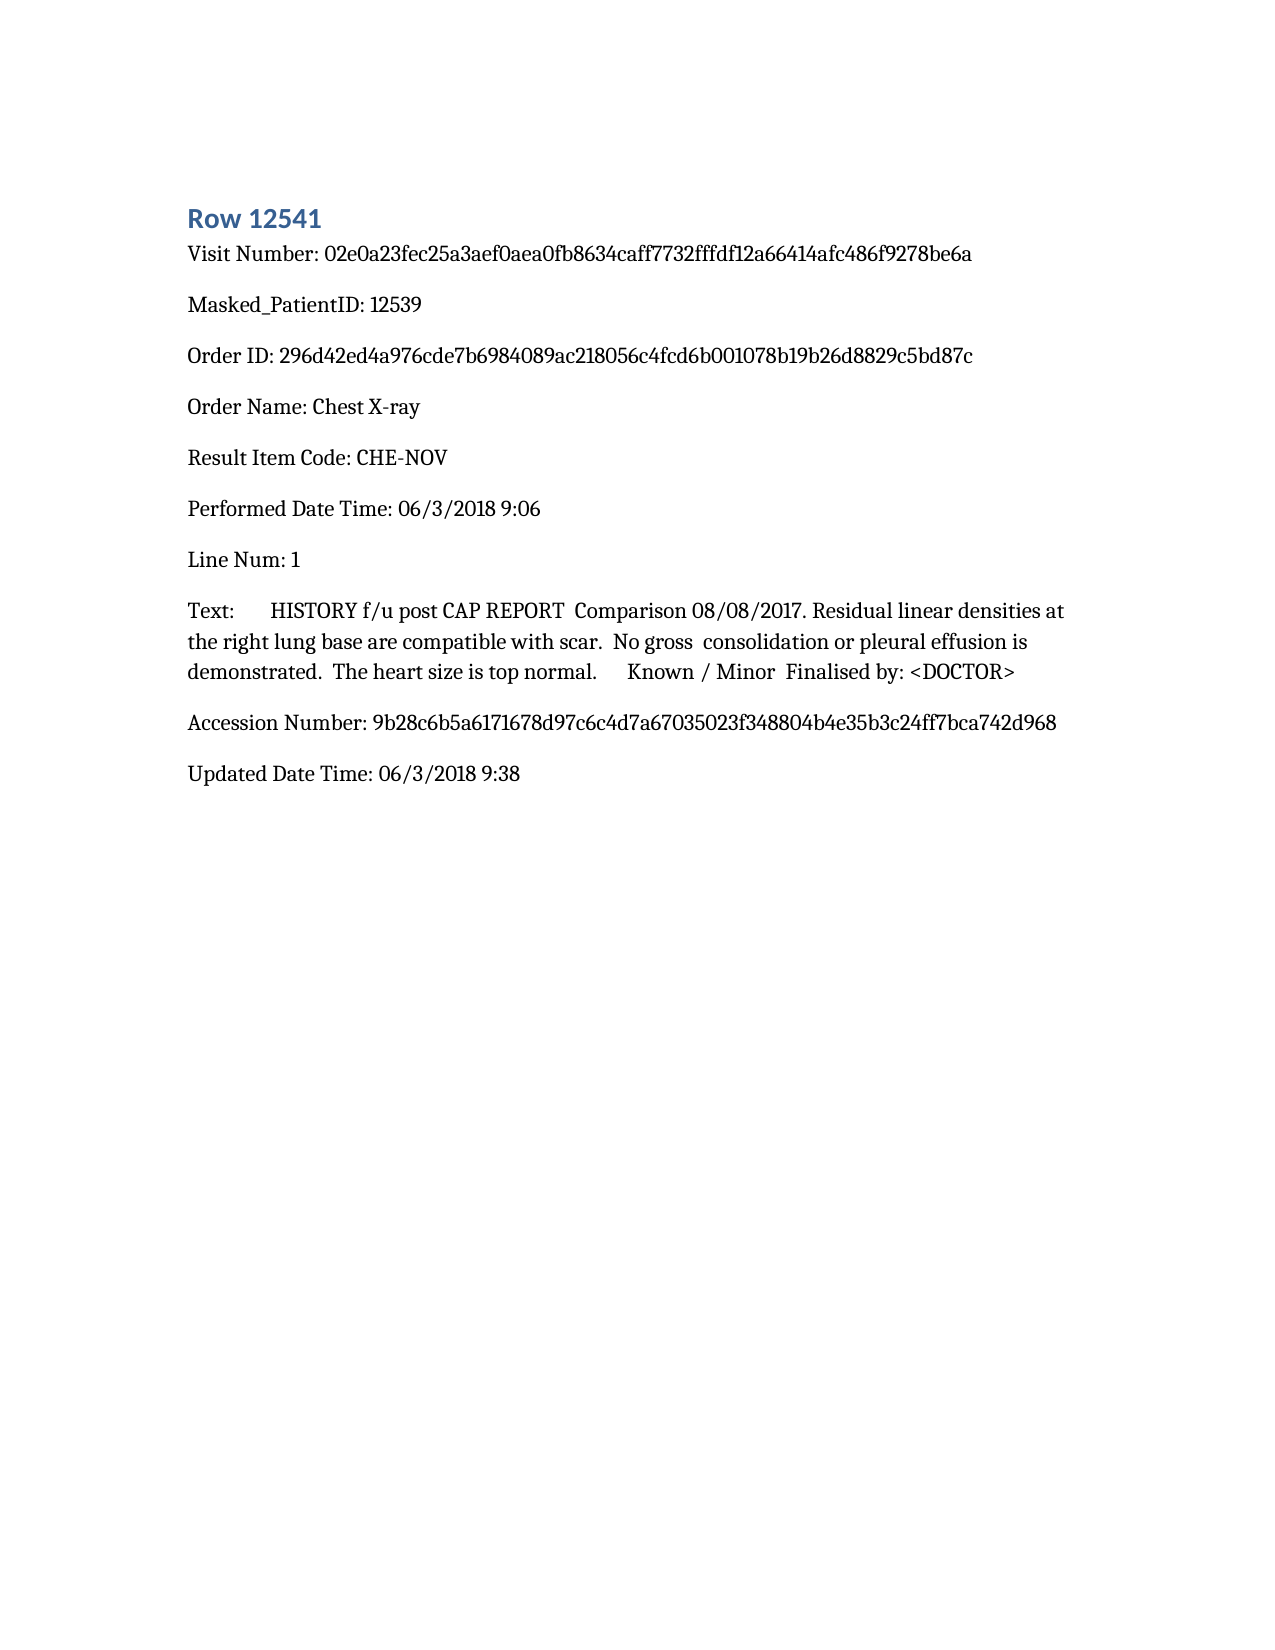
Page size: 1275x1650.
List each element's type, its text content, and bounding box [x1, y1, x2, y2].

subtitle Row 12541 [187, 200, 1087, 236]
text Performed Date Time: 06/3/2018 9:06 [187, 496, 1087, 522]
text Accession Number: 9b28c6b5a6171678d97c6c4d7a67035023f348804b4e35b3c24ff7bca742d968 [187, 710, 1087, 736]
text Text: HISTORY f/u post CAP REPORT Comparison 08/08/2017. Residual linear densities at the right lung base are compatible with scar. No gross consolidation or pleural effusion is demonstrated. The heart size is top normal. Known / Minor Finalised by: <DOCTOR> [187, 598, 1087, 685]
text Visit Number: 02e0a23fec25a3aef0aea0fb8634caff7732fffdf12a66414afc486f9278be6a [187, 241, 1087, 267]
text Order ID: 296d42ed4a976cde7b6984089ac218056c4fcd6b001078b19b26d8829c5bd87c [187, 343, 1087, 369]
text Masked_PatientID: 12539 [187, 292, 1087, 318]
text Order Name: Chest X-ray [187, 394, 1087, 420]
text Line Num: 1 [187, 547, 1087, 573]
text Result Item Code: CHE-NOV [187, 445, 1087, 471]
text Updated Date Time: 06/3/2018 9:38 [187, 761, 1087, 787]
